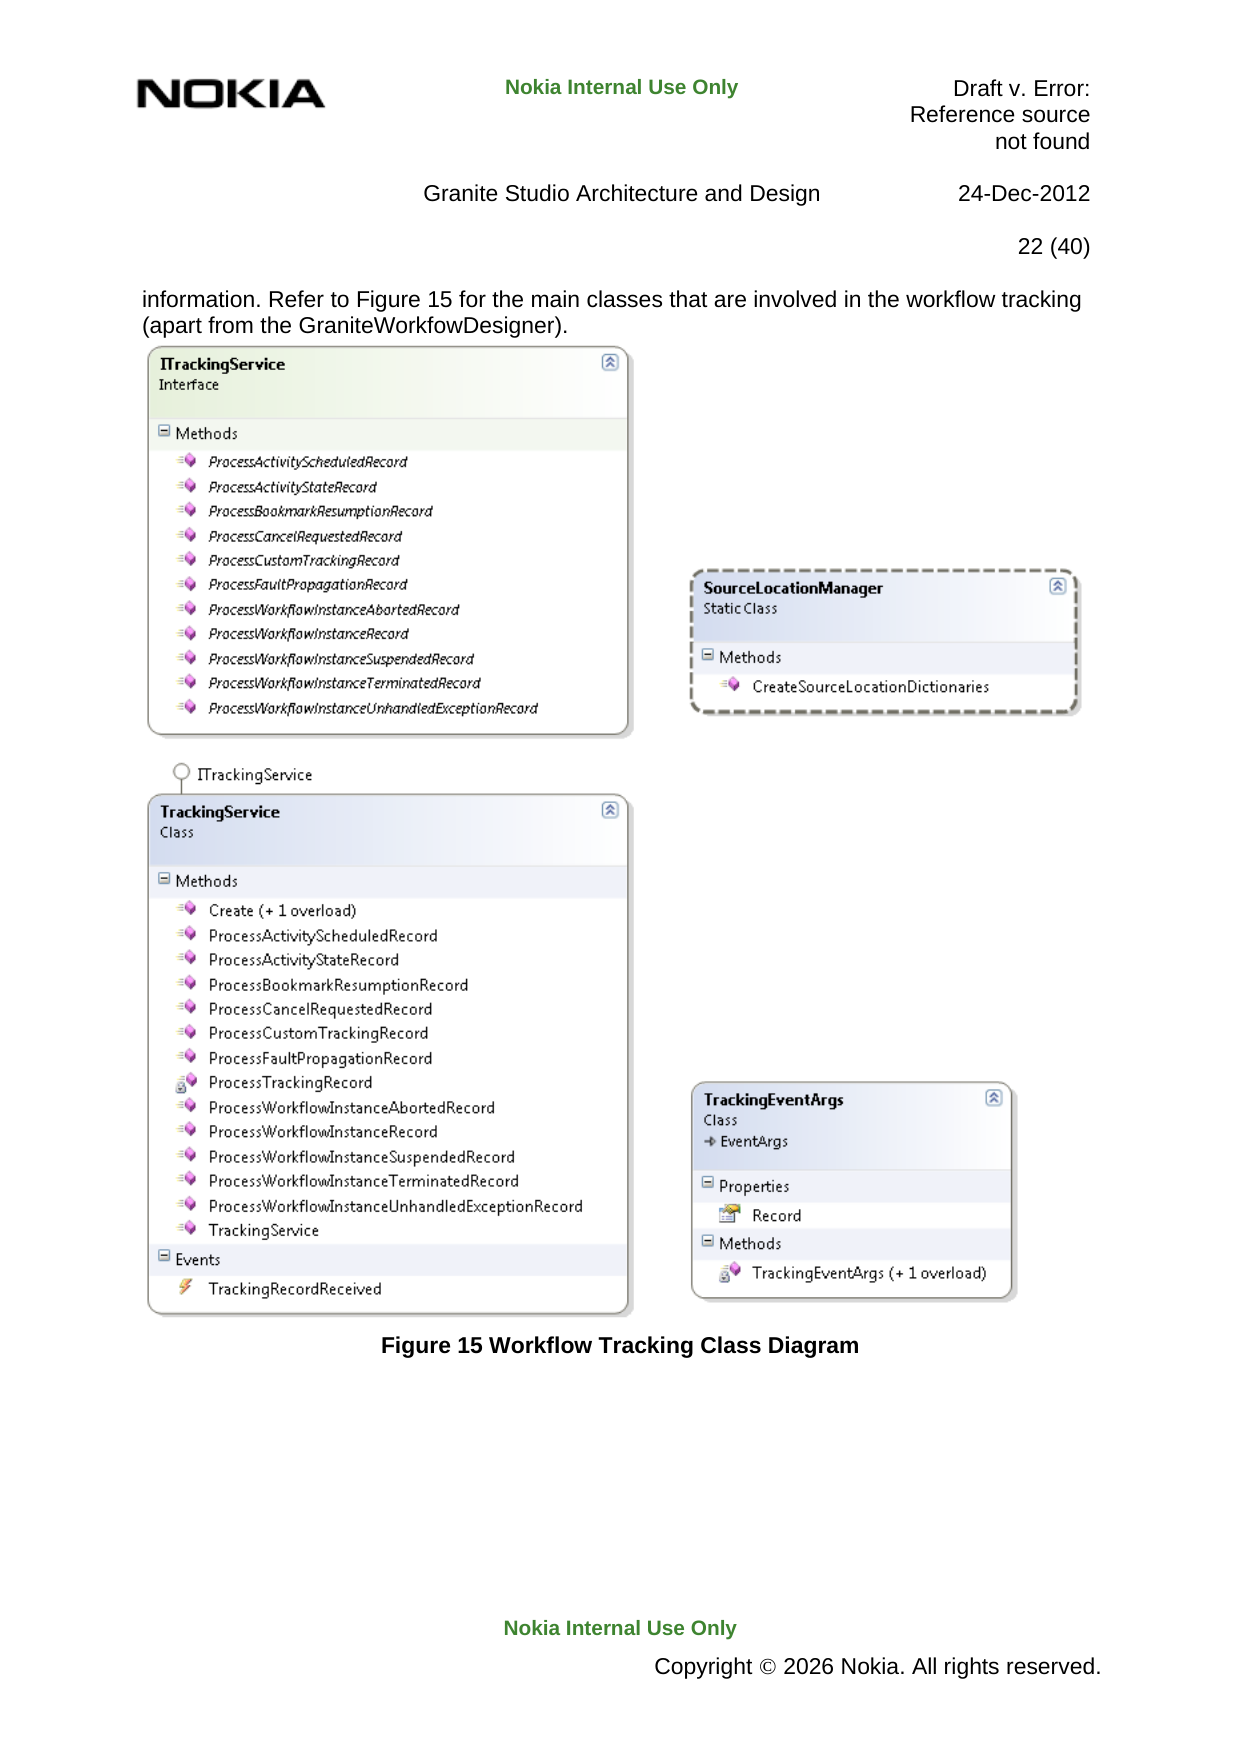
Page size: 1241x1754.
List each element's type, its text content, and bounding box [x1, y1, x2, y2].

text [142, 286, 1098, 338]
picture [141, 338, 1099, 1320]
text Figure 15 Workflow Tracking Class Diagram [142, 1332, 1098, 1358]
